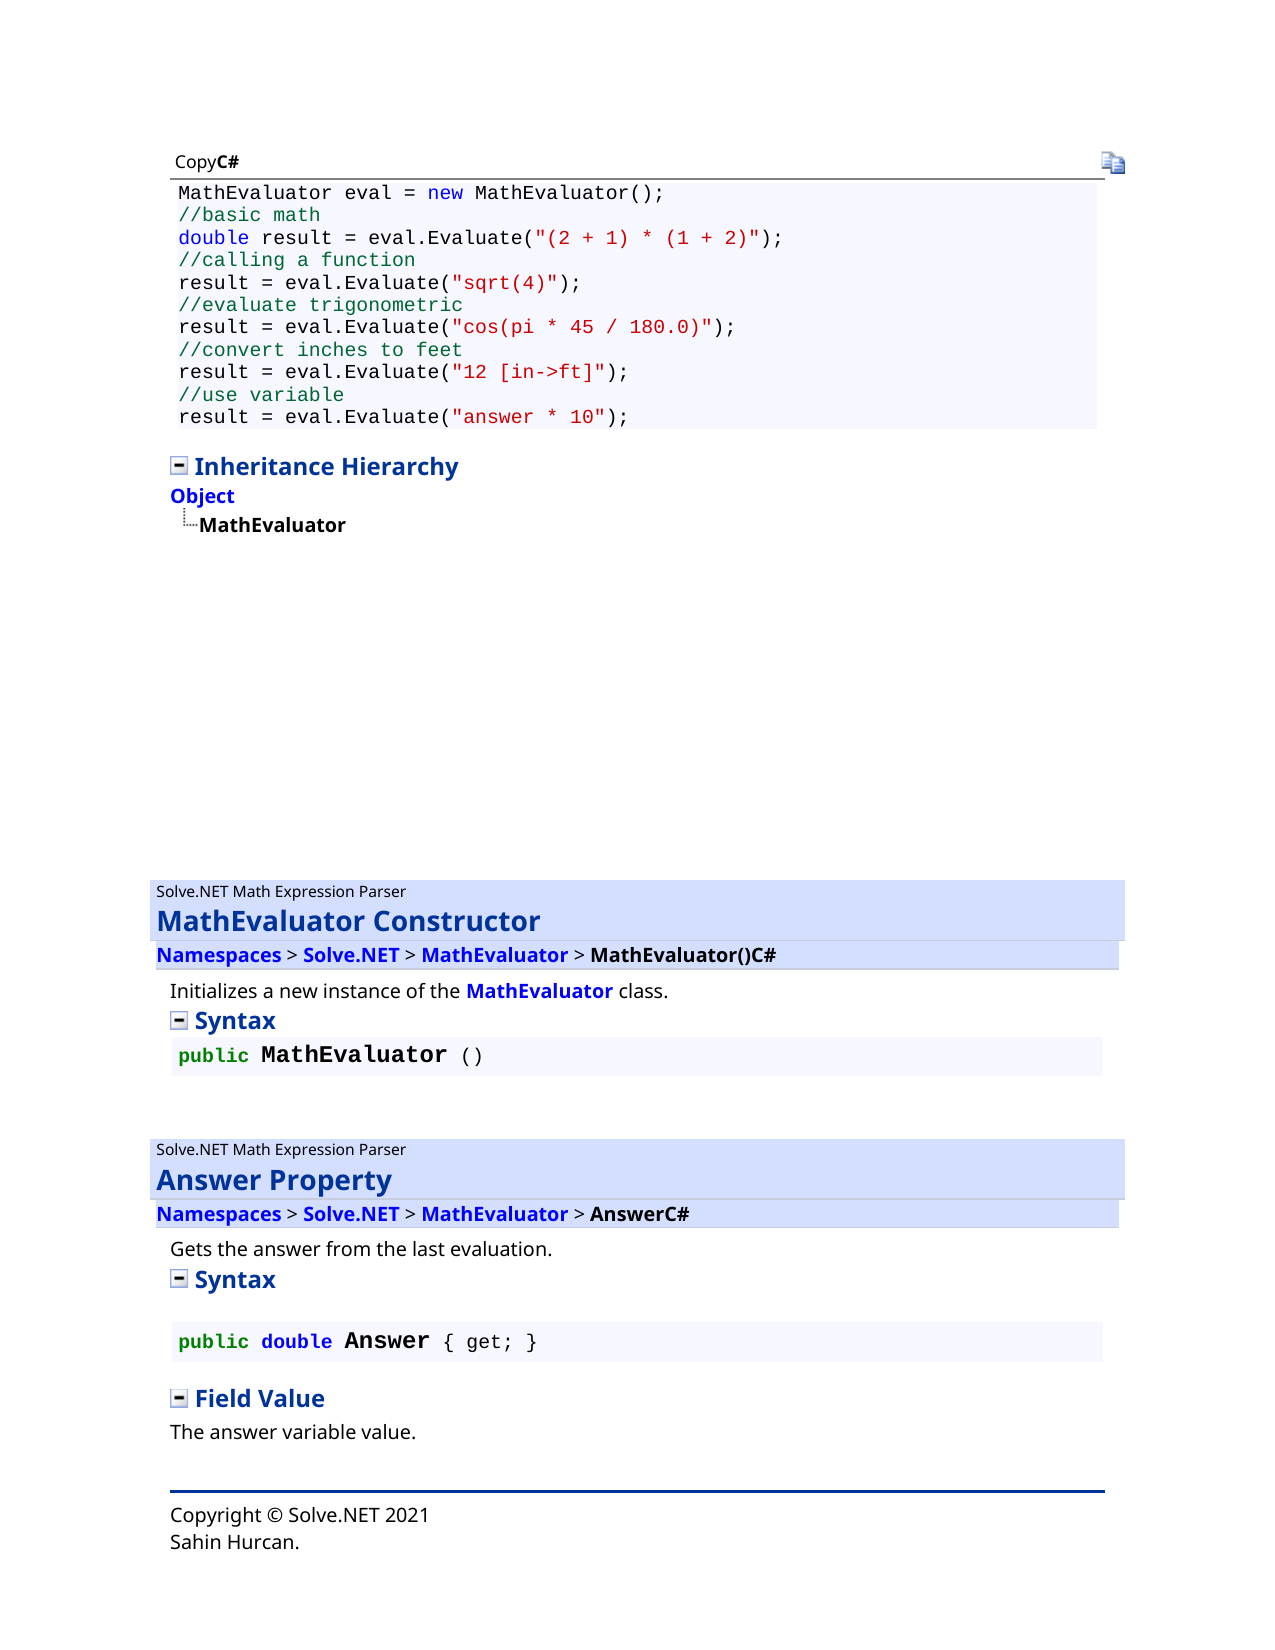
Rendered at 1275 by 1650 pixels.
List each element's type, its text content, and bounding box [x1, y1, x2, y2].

text public double Answer { get; } [172, 1322, 1103, 1362]
title CopyC# [170, 150, 1105, 178]
text //calling a function [178, 250, 1097, 273]
table_cell [170, 509, 199, 540]
text Solve.NET Math Expression Parser MathEvaluator Constructor [150, 880, 1125, 940]
text Inheritance Hierarchy [170, 449, 1105, 482]
text Syntax [170, 1262, 1105, 1322]
text Field Value [170, 1382, 1105, 1414]
text double result = eval.Evaluate("(2 + 1) * (1 + 2)"); [178, 228, 1097, 250]
text //evaluate trigonometric [178, 295, 1097, 317]
table_header Object [170, 482, 360, 509]
table_cell MathEvaluator [199, 509, 360, 540]
text public MathEvaluator () [172, 1037, 1103, 1076]
text Namespaces > Solve.NET > MathEvaluator > MathEvaluatorNew() [156, 941, 1119, 968]
text Initializes a new instance of the MathEvaluator class. [170, 977, 1105, 1004]
text Syntax [170, 1004, 1105, 1037]
text result = eval.Evaluate("cos(pi * 45 / 180.0)"); [178, 317, 1097, 340]
text //convert inches to feet [178, 340, 1097, 362]
text result = eval.Evaluate("sqrt(4)"); [178, 273, 1097, 295]
text //basic math [178, 205, 1097, 228]
text //use variable [178, 384, 1097, 407]
text result = eval.Evaluate("answer * 10"); [178, 407, 1097, 429]
text Solve.NET Math Expression Parser Answer Property [150, 1139, 1125, 1198]
text Gets the answer from the last evaluation. [170, 1235, 1105, 1262]
text result = eval.Evaluate("12 [in->ft]"); [178, 362, 1097, 384]
text MathEvaluator eval = new MathEvaluator(); [178, 183, 1097, 205]
text Namespaces > Solve.NET > MathEvaluator > Answer [156, 1200, 1119, 1227]
text The answer variable value. [170, 1418, 1105, 1445]
